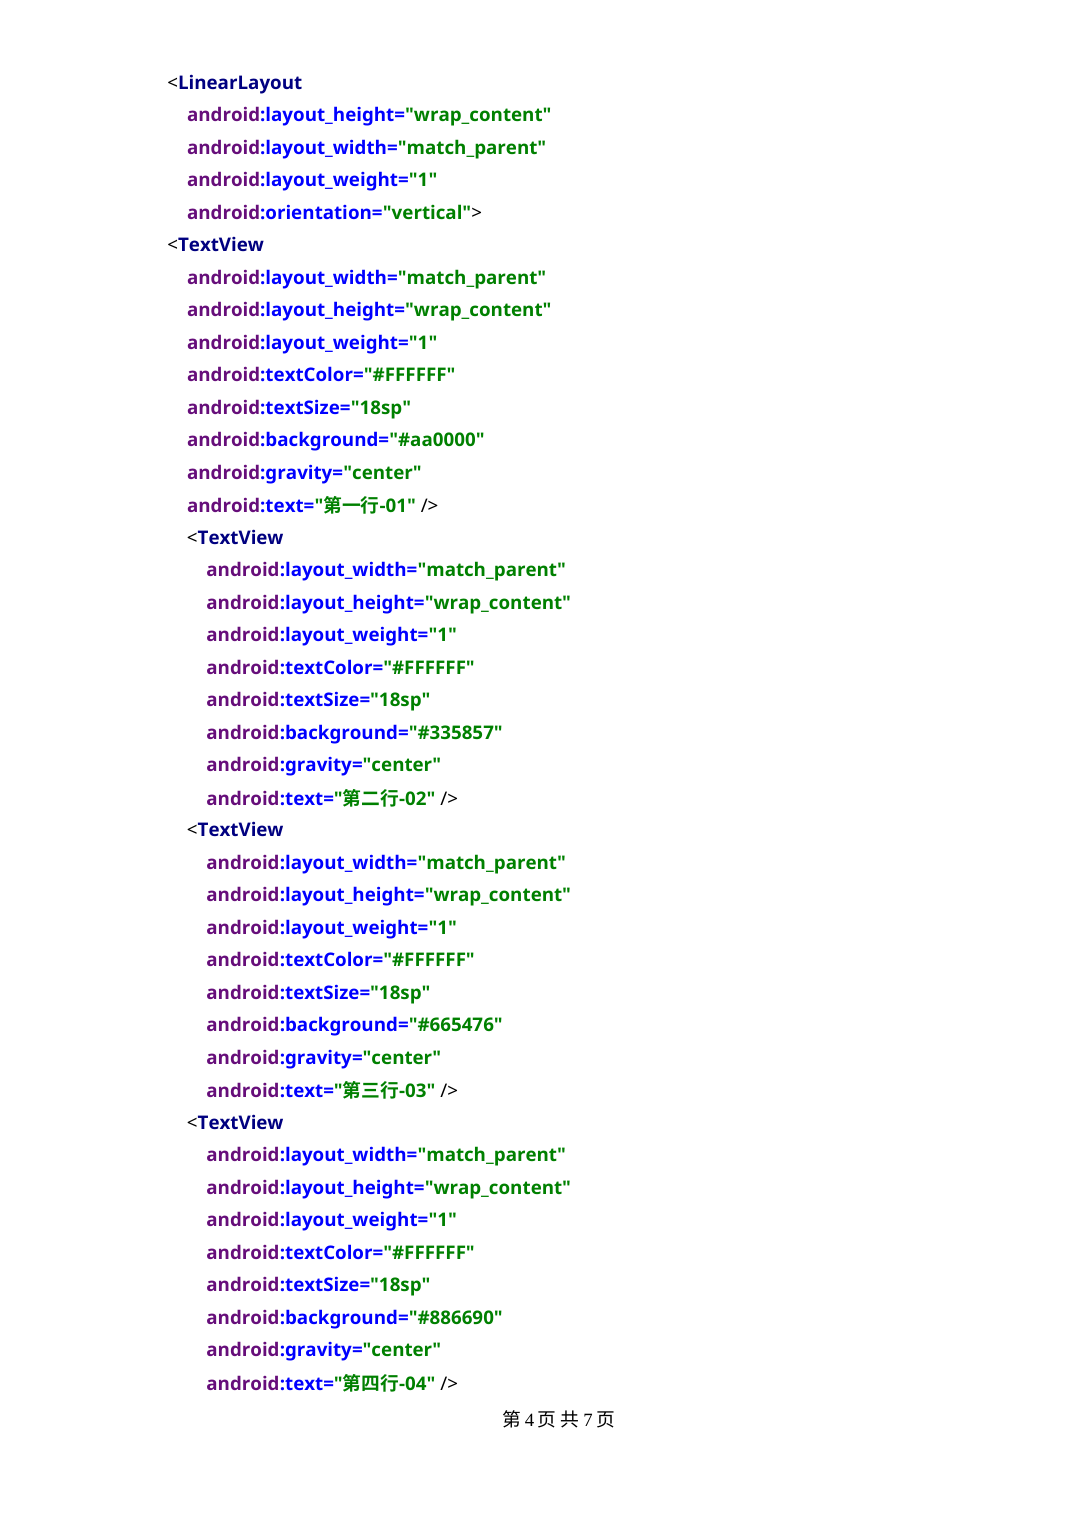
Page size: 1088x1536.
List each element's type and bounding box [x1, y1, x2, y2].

text [148, 66, 969, 1398]
